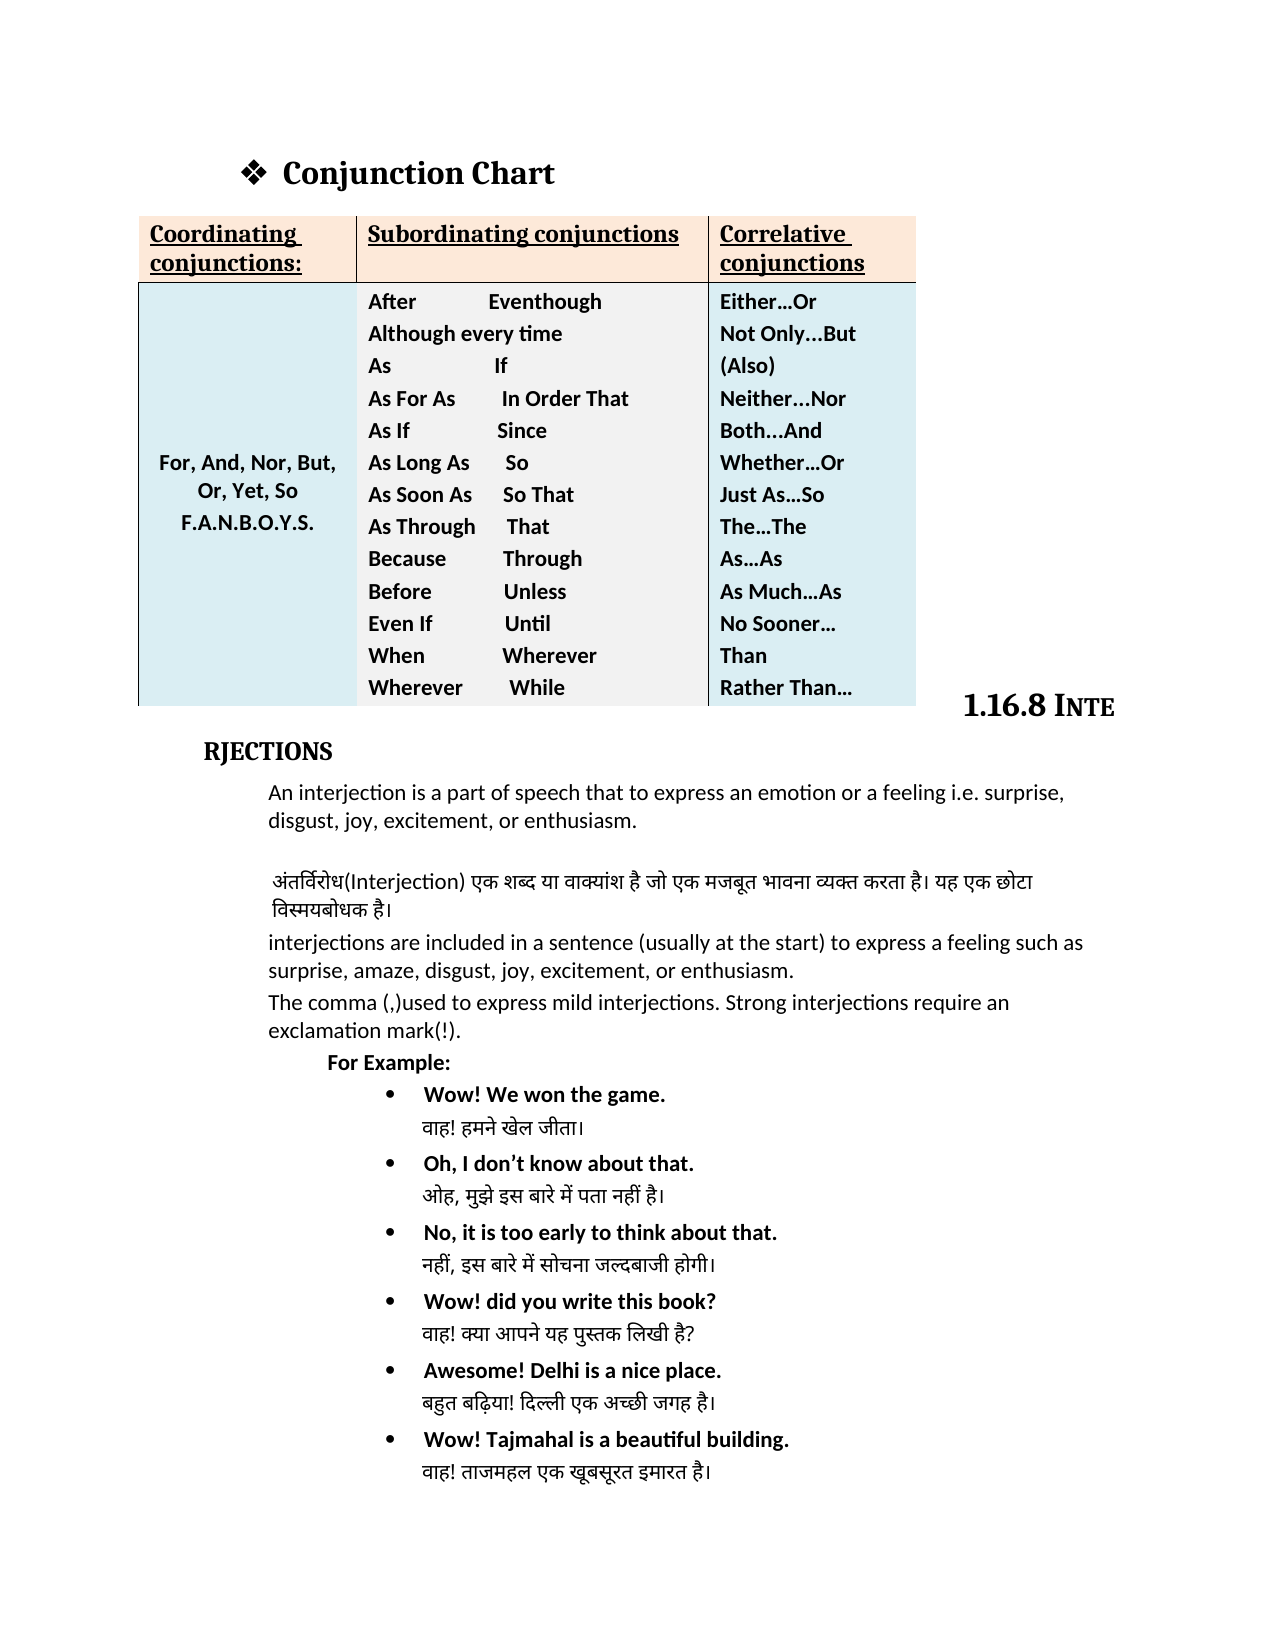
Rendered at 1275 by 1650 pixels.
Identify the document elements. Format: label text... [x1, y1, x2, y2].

list Conjunction Chart [239, 154, 1125, 192]
text Wow! Tajmahal is a beautiful building. [386, 1425, 1125, 1453]
text interjections are included in a sentence (usually at the start) to express a feeling such as surprise, amaze, disgust, joy, excitement, or enthusiasm. [268, 928, 1125, 984]
subtitle Interjections [179, 686, 1125, 769]
text वाह! ताजमहल एक खूबसूरत इमारत है। [422, 1457, 1125, 1486]
text Wow! did you write this book? [386, 1287, 1125, 1315]
text ओह, मुझे इस बारे में पता नहीं है। [422, 1182, 1125, 1210]
text The comma (,)used to express mild interjections. Strong interjections require an exclamation mark(!). [268, 988, 1125, 1044]
text नहीं, इस बारे में सोचना जल्दबाजी होगी। [422, 1251, 1125, 1279]
text For Example: [327, 1048, 1125, 1076]
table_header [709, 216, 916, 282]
text An interjection is a part of speech that to express an emotion or a feeling i.e. surprise, disgust, joy, excitement, or enthusiasm. [268, 778, 1125, 834]
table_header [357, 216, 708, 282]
text Awesome! Delhi is a nice place. [386, 1356, 1125, 1384]
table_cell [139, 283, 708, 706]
text वाह! हमने खेल जीता। [422, 1113, 1125, 1141]
text Oh, I don’t know about that. [386, 1149, 1125, 1177]
text अंतर्विरोध(Interjection) एक शब्द या वाक्यांश है जो एक मजबूत भावना व्यक्त करता है। यह एक छोटा विस्मयबोधक है। [272, 839, 1125, 924]
text बहुत बढ़िया! दिल्ली एक अच्छी जगह है। [422, 1388, 1125, 1417]
text Wow! We won the game. [386, 1080, 1125, 1108]
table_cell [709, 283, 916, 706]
text वाह! क्या आपने यह पुस्तक लिखी है? [422, 1319, 1125, 1348]
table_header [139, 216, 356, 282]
text No, it is too early to think about that. [386, 1218, 1125, 1246]
